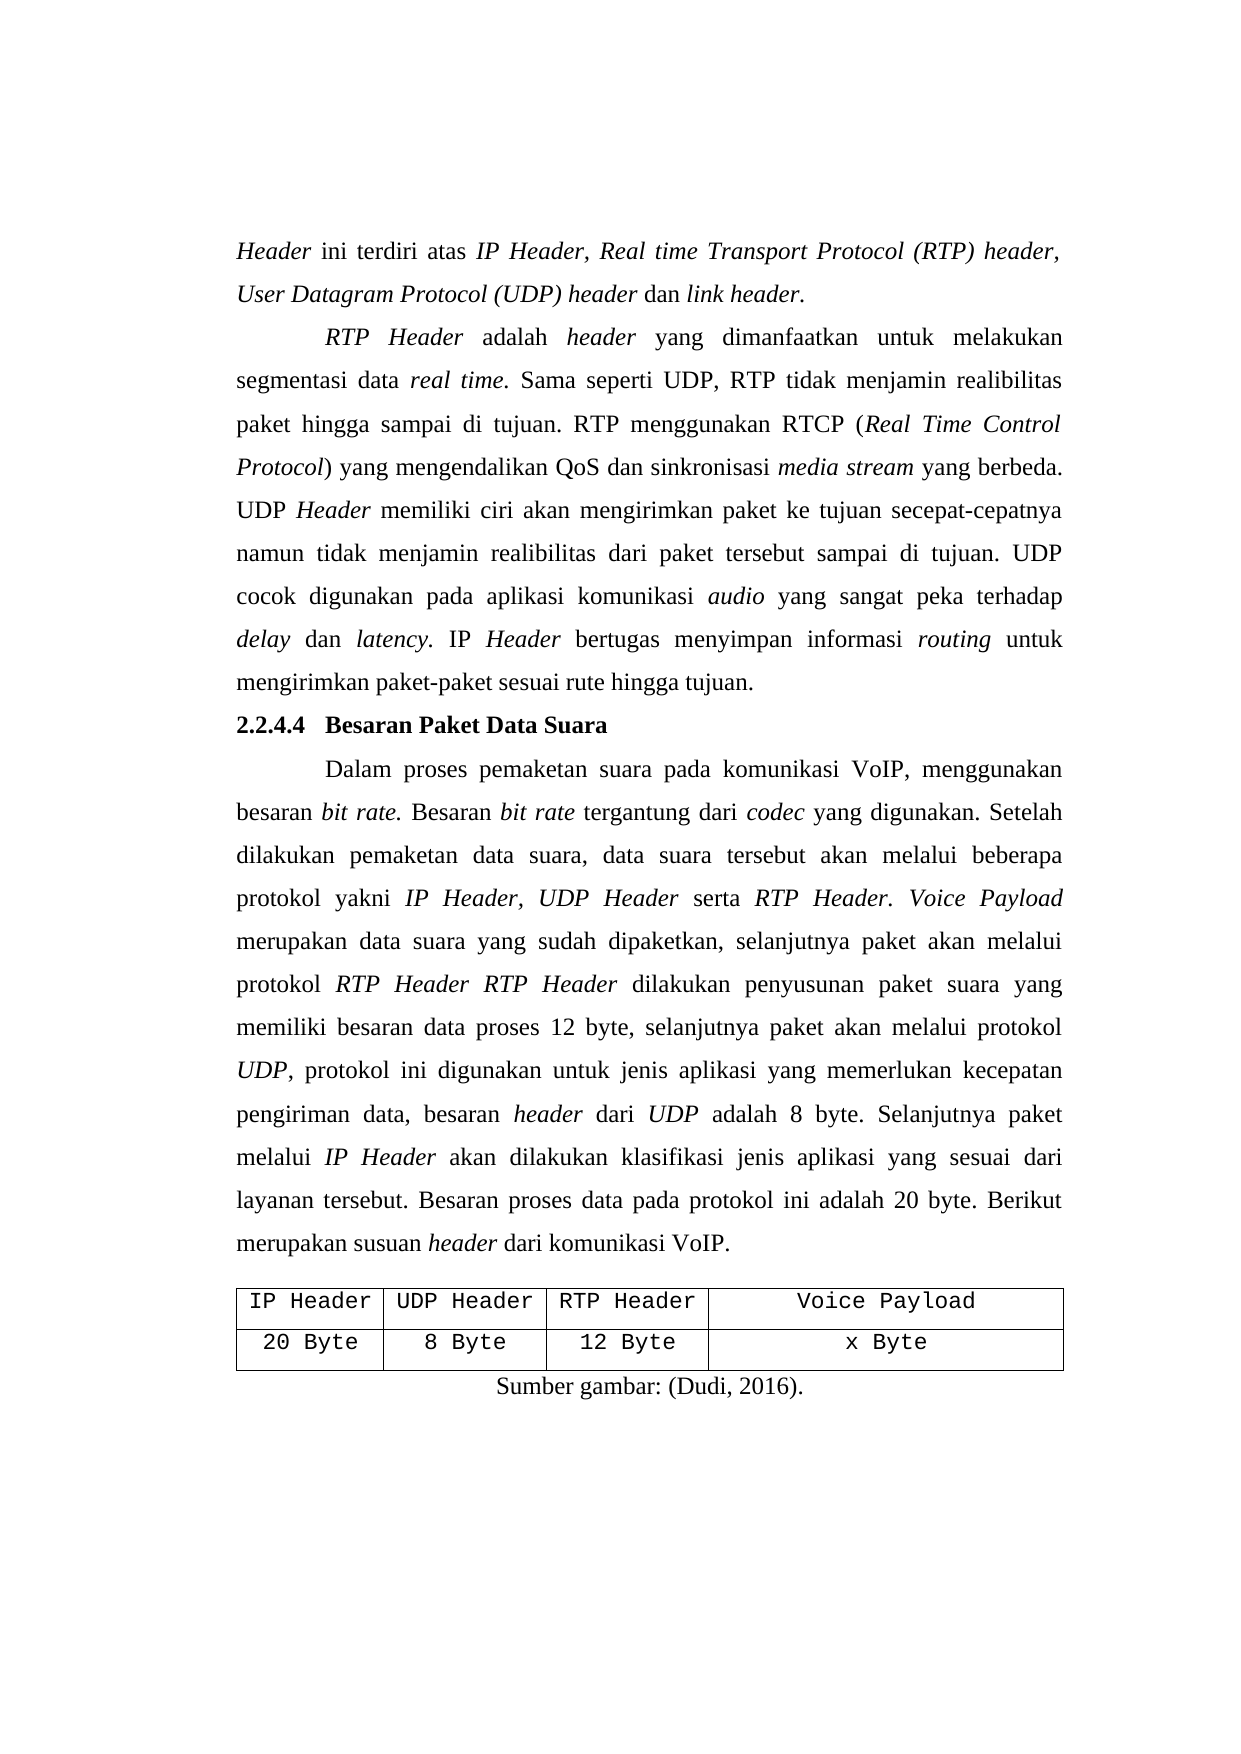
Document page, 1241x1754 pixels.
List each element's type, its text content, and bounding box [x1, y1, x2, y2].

list Dalam proses pemaketan suara pada komunikasi VoIP, menggunakan besaran bit rate. Besaran bit rate tergantung dari codec yang digunakan. Setelah dilakukan pemaketan data suara, data suara tersebut akan melalui beberapa protokol yakni IP Header, UDP Header serta RTP Header. Voice Payload merupakan data suara yang sudah dipaketkan, selanjutnya paket akan melalui protokol RTP Header RTP Header dilakukan penyusunan paket suara yang memiliki besaran data proses 12 byte, selanjutnya paket akan melalui protokol UDP, protokol ini digunakan untuk jenis aplikasi yang memerlukan kecepatan pengiriman data, besaran header dari UDP adalah 8 byte. Selanjutnya paket melalui IP Header akan dilakukan klasifikasi jenis aplikasi yang sesuai dari layanan tersebut. Besaran proses data pada protokol ini adalah 20 byte. Berikut merupakan susuan header dari komunikasi VoIP. [236, 754, 1063, 1257]
table_header RTP Header [547, 1289, 708, 1329]
table_cell 8 Byte [384, 1330, 546, 1370]
table_cell x Byte [709, 1330, 1063, 1370]
table_cell 12 Byte [547, 1330, 708, 1370]
list RTP Header adalah header yang dimanfaatkan untuk melakukan segmentasi data real time. Sama seperti UDP, RTP tidak menjamin realibilitas paket hingga sampai di tujuan. RTP menggunakan RTCP (Real Time Control Protocol) yang mengendalikan QoS dan sinkronisasi media stream yang berbeda. UDP Header memiliki ciri akan mengirimkan paket ke tujuan secepat-cepatnya namun tidak menjamin realibilitas dari paket tersebut sampai di tujuan. UDP cocok digunakan pada aplikasi komunikasi audio yang sangat peka terhadap delay dan latency. IP Header bertugas menyimpan informasi routing untuk mengirimkan paket-paket sesuai rute hingga tujuan. [236, 322, 1063, 696]
table_header Voice Payload [709, 1289, 1063, 1329]
text Sumber gambar: (Dudi, 2016). [236, 1371, 1063, 1400]
table_header IP Header [237, 1289, 383, 1329]
table_cell 20 Byte [237, 1330, 383, 1370]
list Besaran Paket Data Suara [236, 711, 1063, 739]
table_header UDP Header [384, 1289, 546, 1329]
